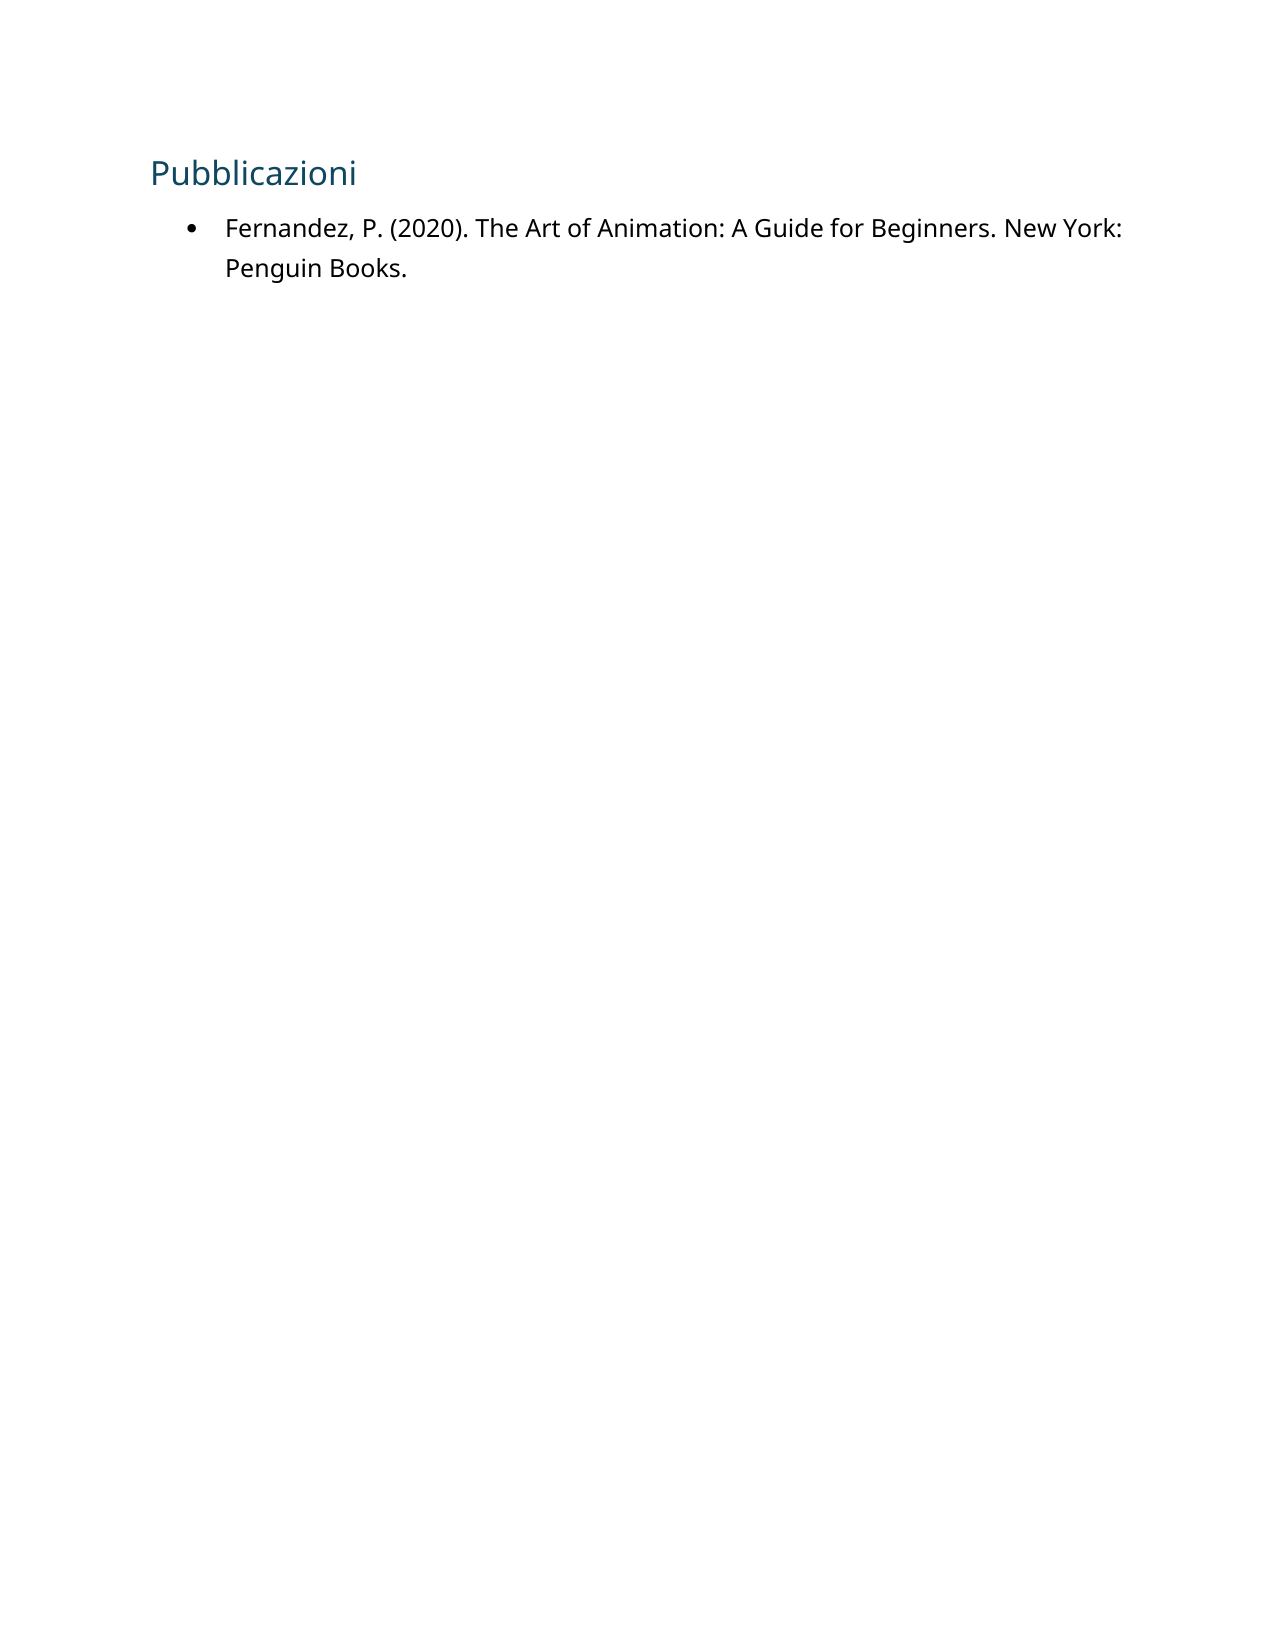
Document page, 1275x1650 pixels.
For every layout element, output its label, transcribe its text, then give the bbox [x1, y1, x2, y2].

subtitle Pubblicazioni [150, 150, 1125, 195]
list Fernandez, P. (2020). The Art of Animation: A Guide for Beginners. New York: Penguin Books. [187, 211, 1125, 284]
